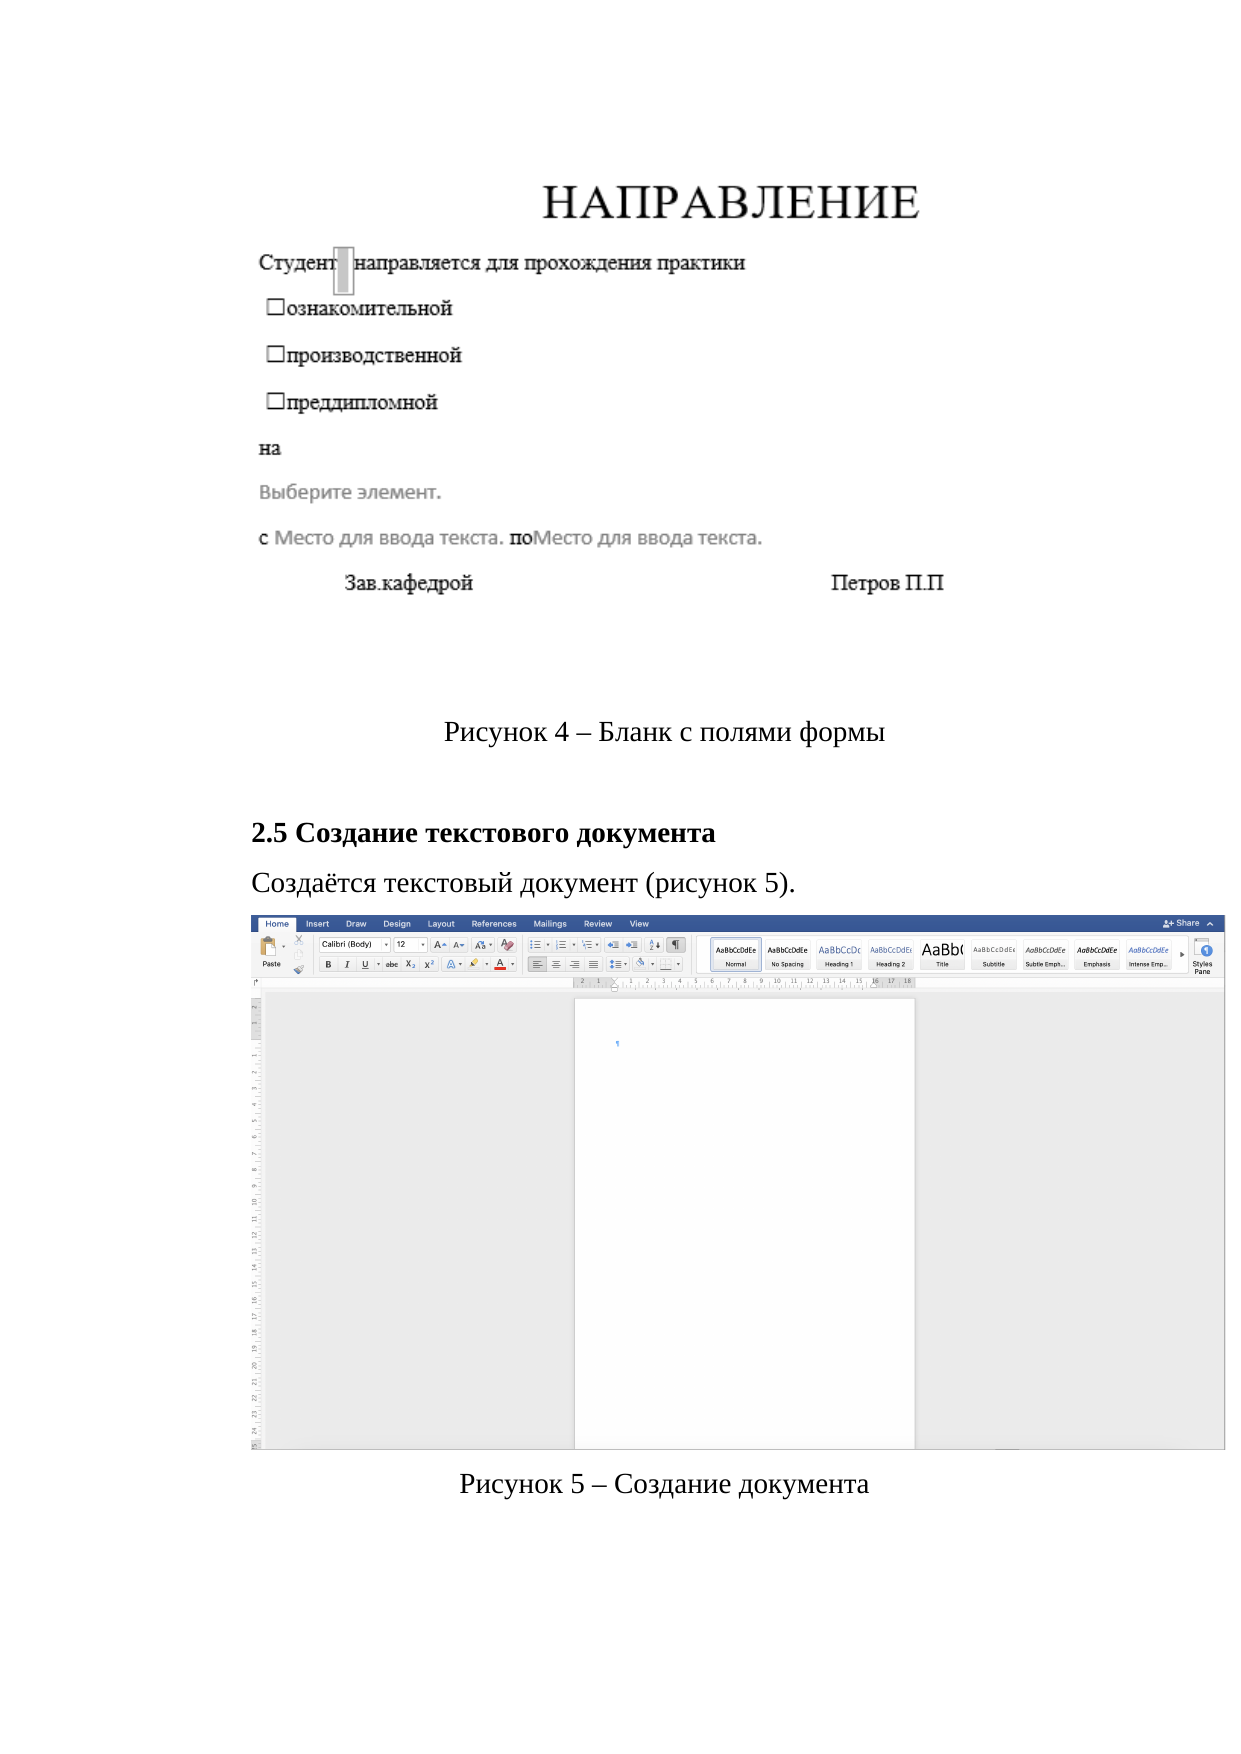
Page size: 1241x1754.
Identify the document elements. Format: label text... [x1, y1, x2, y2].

picture [177, 118, 1132, 698]
subtitle 2.5 Создание текстового документа [177, 815, 1152, 849]
text Рисунок 4 – Бланк с полями формы [177, 714, 1152, 748]
text Рисунок 5 – Создание документа [177, 1466, 1152, 1500]
picture [251, 915, 1226, 1450]
text Создаётся текстовый документ (рисунок 5). [177, 865, 1152, 899]
